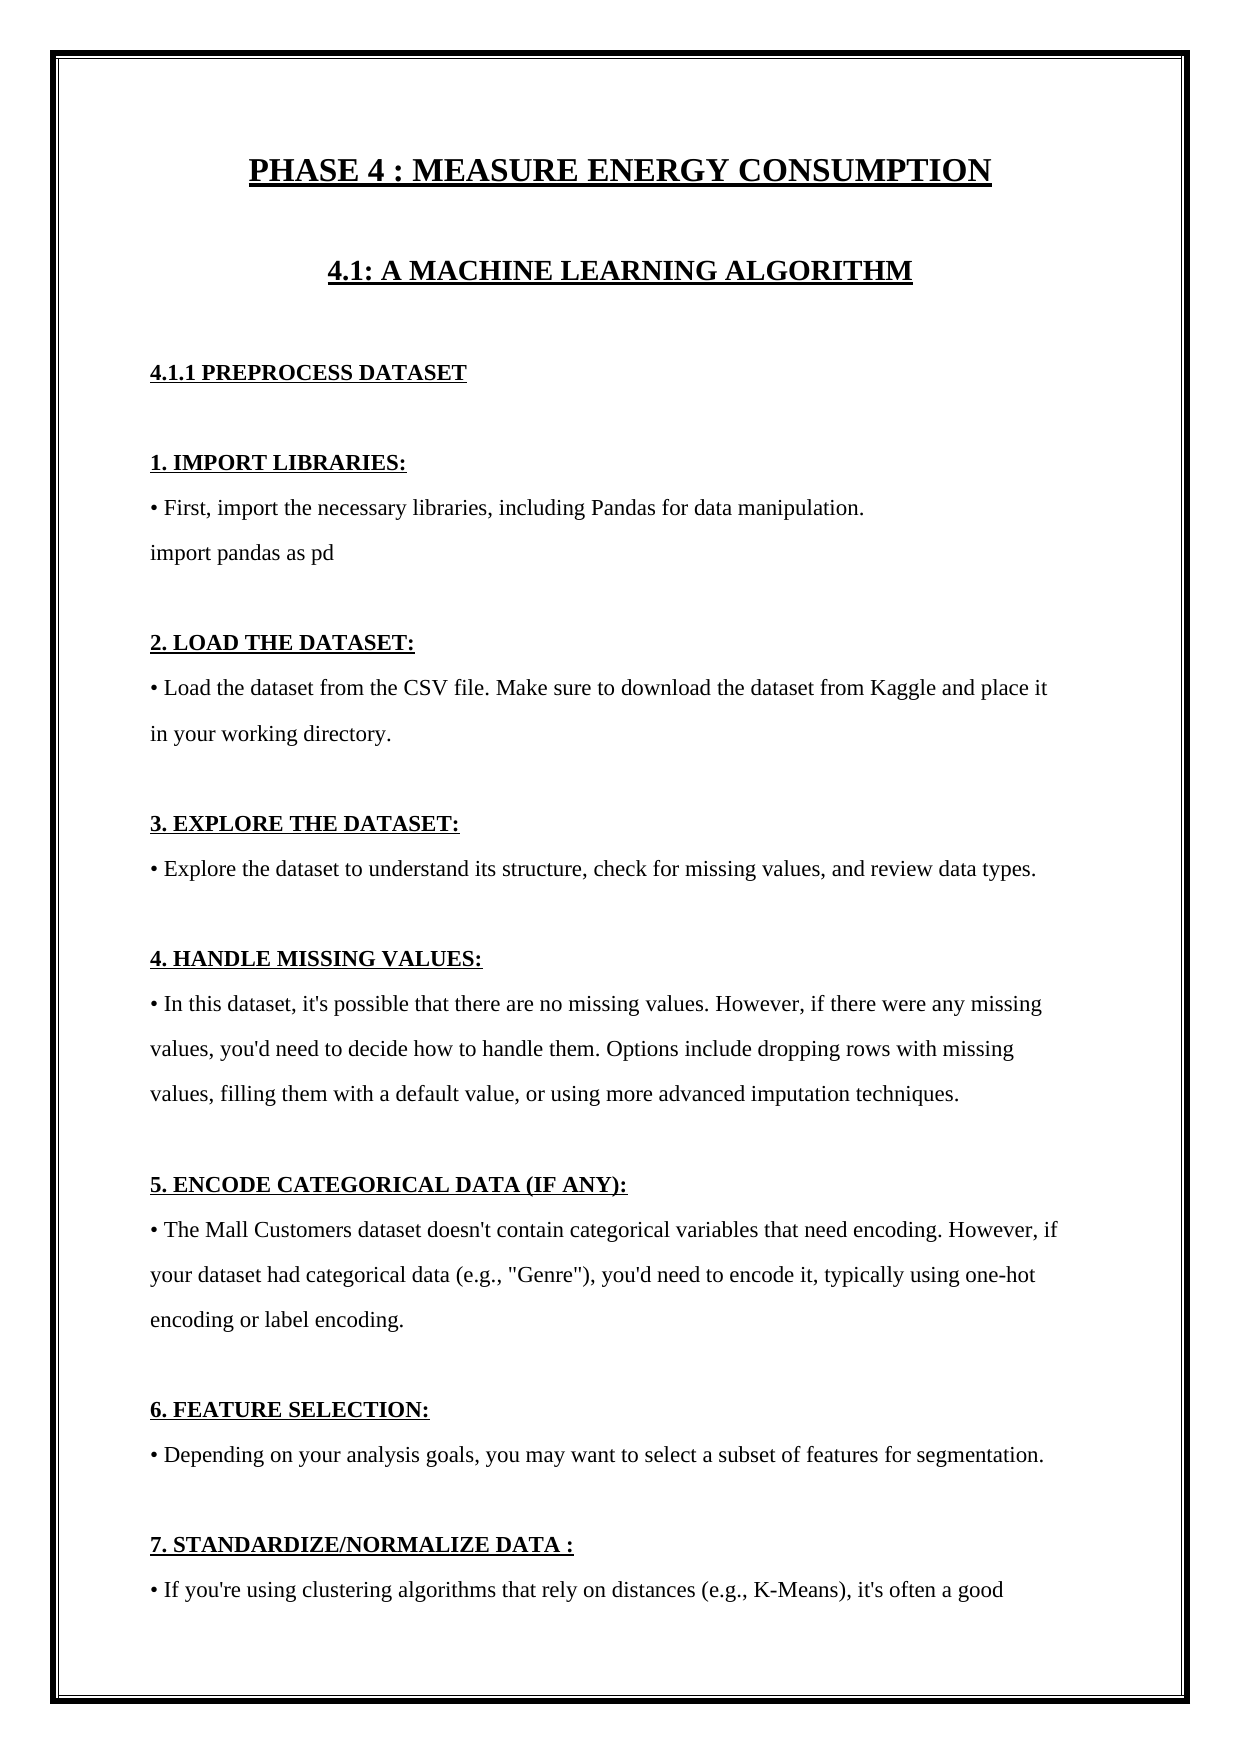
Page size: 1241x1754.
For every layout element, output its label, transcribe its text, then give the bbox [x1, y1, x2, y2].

text • In this dataset, it's possible that there are no missing values. However, if there were any missing [150, 990, 1090, 1017]
text • Load the dataset from the CSV file. Make sure to download the dataset from Kaggle and place it [150, 674, 1090, 701]
text 4.1: A MACHINE LEARNING ALGORITHM [150, 253, 1090, 287]
text your dataset had categorical data (e.g., "Genre"), you'd need to encode it, typically using one-hot [150, 1261, 1090, 1287]
text 5. ENCODE CATEGORICAL DATA (IF ANY): [150, 1171, 1090, 1197]
text encoding or label encoding. [150, 1306, 1090, 1332]
text • First, import the necessary libraries, including Pandas for data manipulation. [150, 494, 1090, 520]
text values, you'd need to decide how to handle them. Options include dropping rows with missing [150, 1035, 1090, 1062]
text 7. STANDARDIZE/NORMALIZE DATA : [150, 1531, 1090, 1558]
text PHASE 4 : MEASURE ENERGY CONSUMPTION [150, 150, 1090, 188]
text import pandas as pd [150, 539, 1090, 566]
text 1. IMPORT LIBRARIES: [150, 449, 1090, 475]
text • Explore the dataset to understand its structure, check for missing values, and review data types. [150, 855, 1090, 881]
text 4. HANDLE MISSING VALUES: [150, 945, 1090, 971]
text • If you're using clustering algorithms that rely on distances (e.g., K-Means), it's often a good [150, 1577, 1090, 1603]
text in your working directory. [150, 719, 1090, 746]
text 6. FEATURE SELECTION: [150, 1396, 1090, 1422]
text • Depending on your analysis goals, you may want to select a subset of features for segmentation. [150, 1441, 1090, 1468]
text • The Mall Customers dataset doesn't contain categorical variables that need encoding. However, if [150, 1216, 1090, 1242]
text values, filling them with a default value, or using more advanced imputation techniques. [150, 1080, 1090, 1107]
text 2. LOAD THE DATASET: [150, 629, 1090, 656]
text 3. EXPLORE THE DATASET: [150, 810, 1090, 836]
text 4.1.1 PREPROCESS DATASET [150, 359, 1090, 385]
